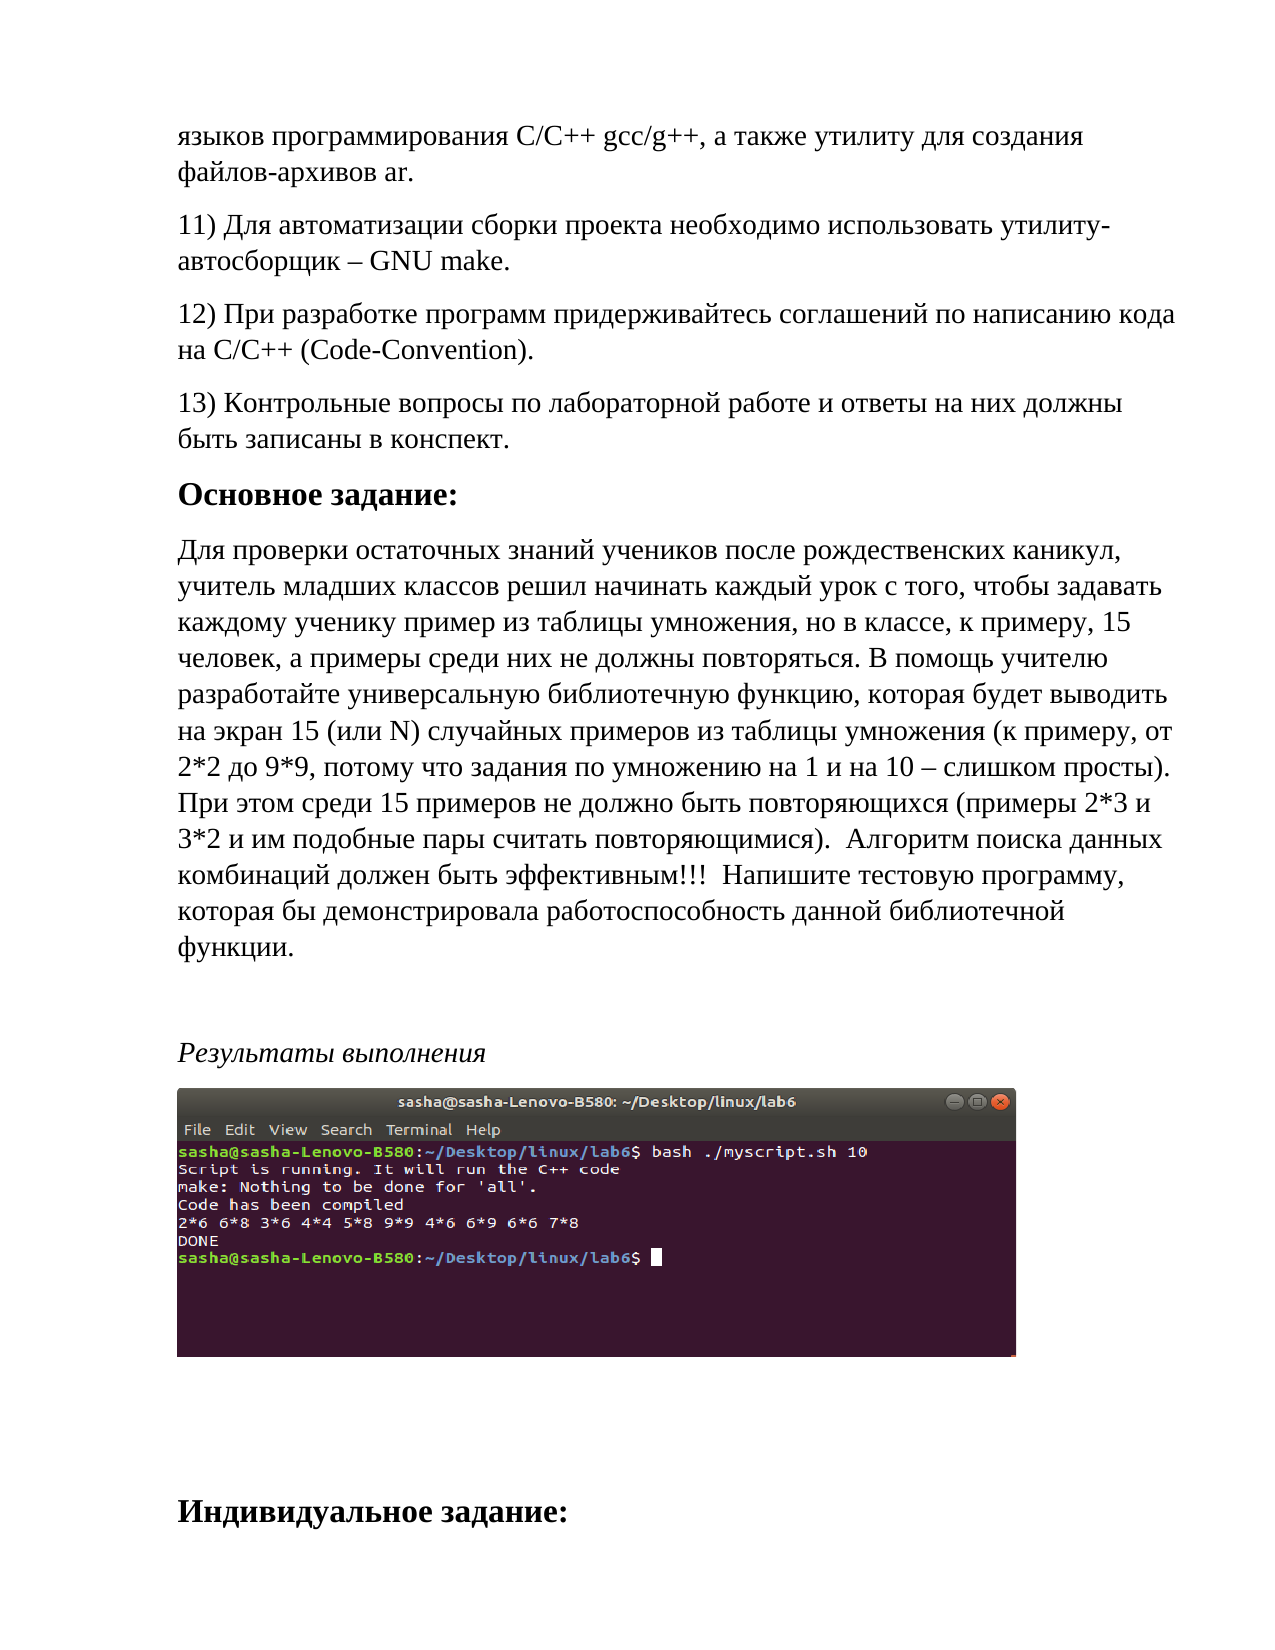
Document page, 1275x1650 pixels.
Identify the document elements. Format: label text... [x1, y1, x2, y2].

text Индивидуальное задание: [177, 1491, 1186, 1529]
text 11) Для автоматизации сборки проекта необходимо использовать утилиту-автосборщик – GNU make. [177, 207, 1186, 277]
text 12) При разработке программ придерживайтесь соглашений по написанию кода на C/C++ (Code-Convention). [177, 296, 1186, 366]
text Для проверки остаточных знаний учеников после рождественских каникул, учитель младших классов решил начинать каждый урок с того, чтобы задавать каждому ученику пример из таблицы умножения, но в классе, к примеру, 15 человек, а примеры среди них не должны повторяться. В помощь учителю разработайте универсальную библиотечную функцию, которая будет выводить на экран 15 (или N) случайных примеров из таблицы умножения (к примеру, от 2*2 до 9*9, потому что задания по умножению на 1 и на 10 – слишком просты). При этом среди 15 примеров не должно быть повторяющихся (примеры 2*3 и 3*2 и им подобные пары считать повторяющимися). Алгоритм поиска данных комбинаций должен быть эффективным!!! Напишите тестовую программу, которая бы демонстрировала работоспособность данной библиотечной функции. [177, 532, 1186, 963]
text Результаты выполнения [177, 1035, 1186, 1069]
text Основное задание: [177, 474, 1186, 512]
picture [177, 1088, 1017, 1357]
text 13) Контрольные вопросы по лабораторной работе и ответы на них должны быть записаны в конспект. [177, 385, 1186, 455]
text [177, 118, 1186, 188]
